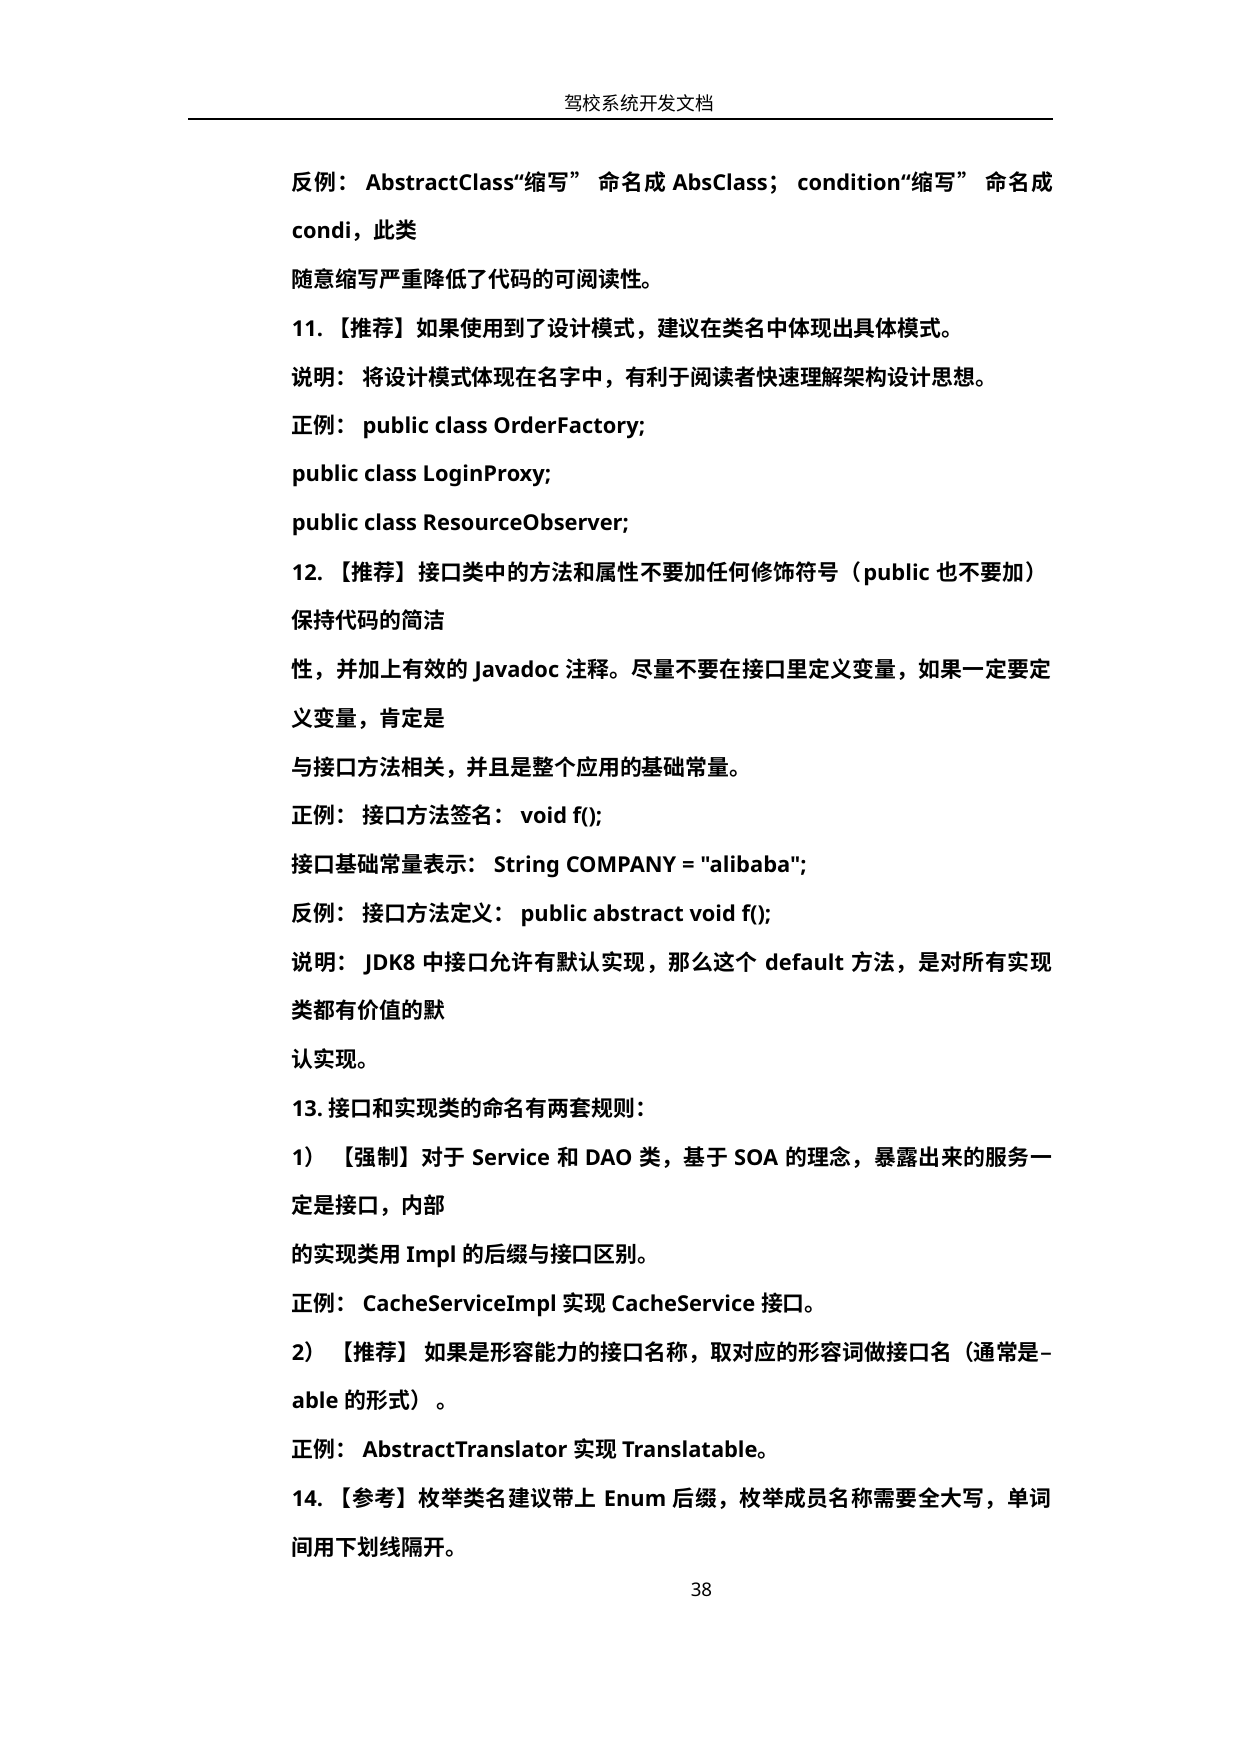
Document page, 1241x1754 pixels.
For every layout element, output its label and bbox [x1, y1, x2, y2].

text [292, 164, 1053, 1562]
